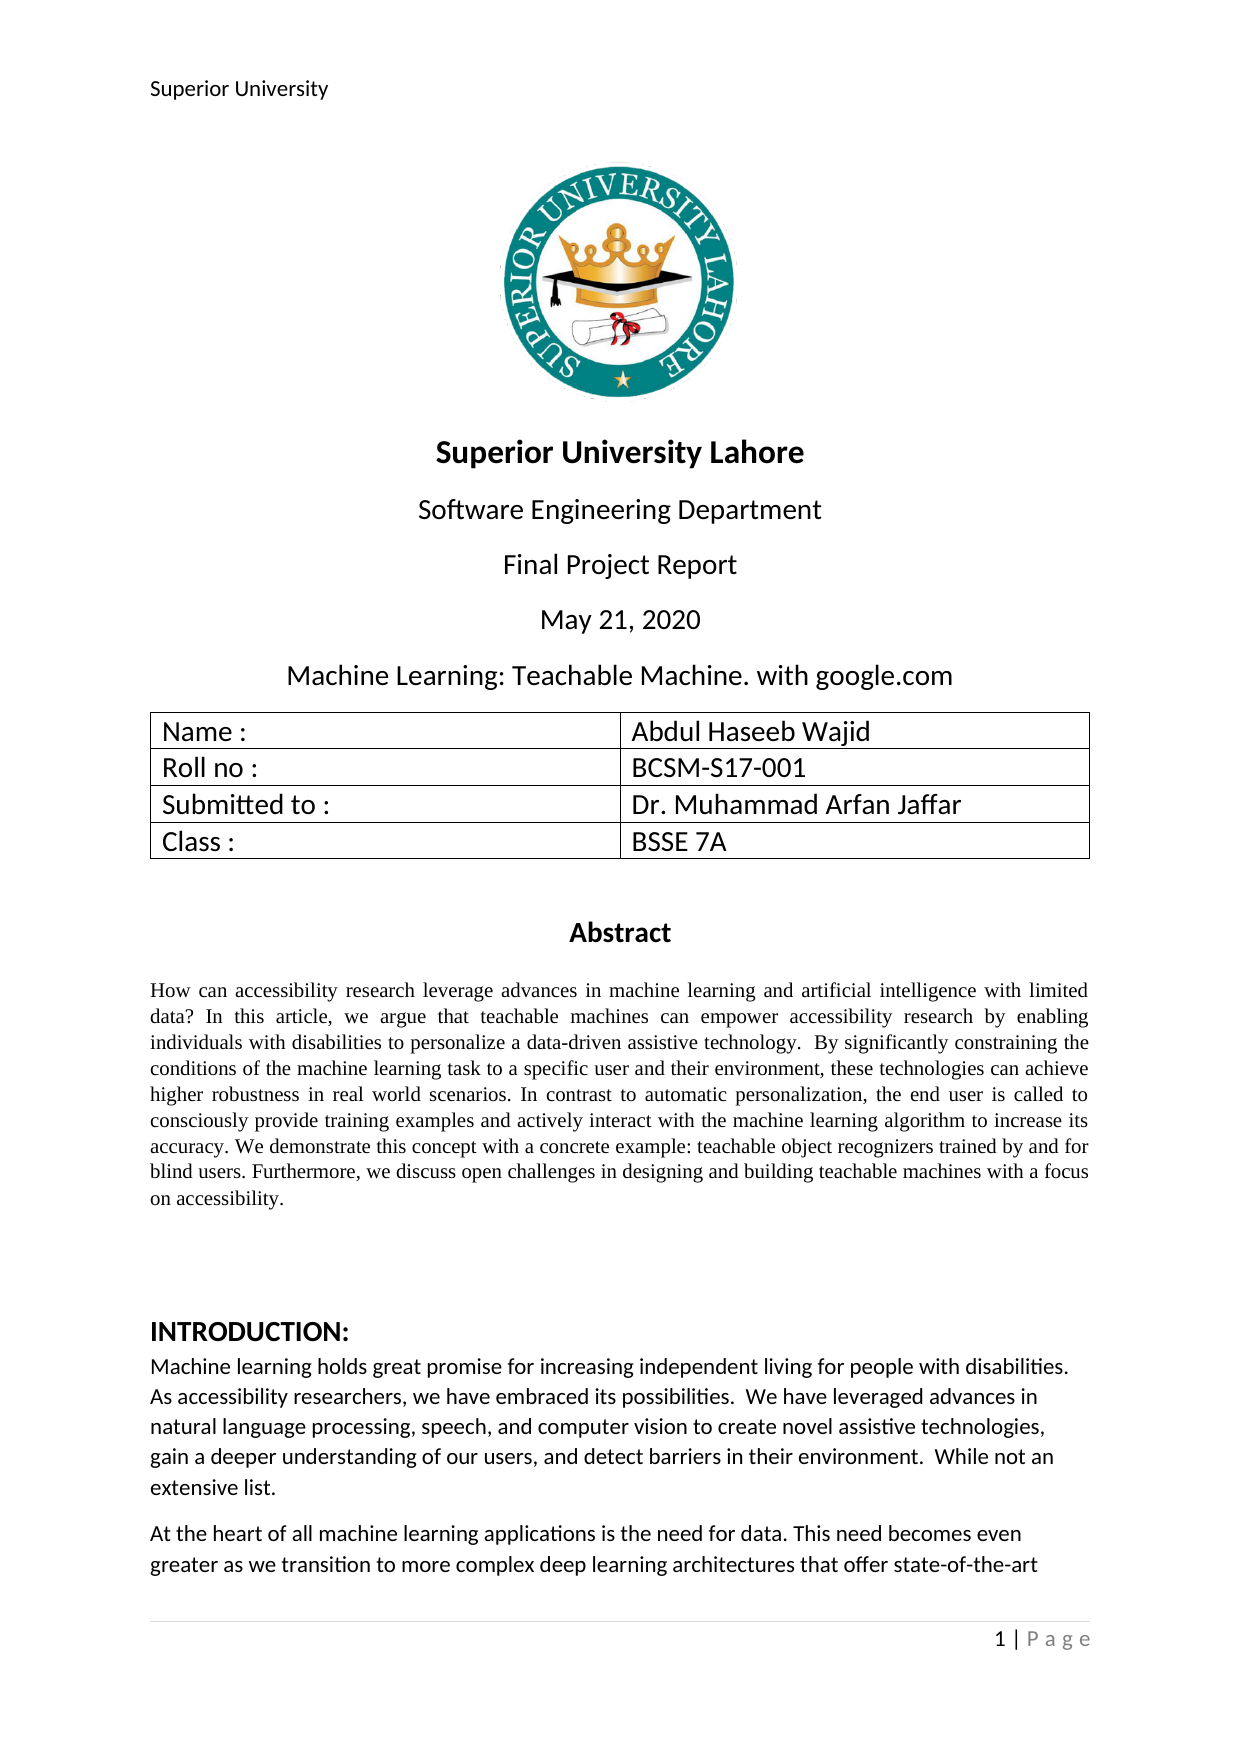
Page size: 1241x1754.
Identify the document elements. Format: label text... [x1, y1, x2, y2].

text Machine Learning: Teachable Machine. with google.com [150, 657, 1090, 692]
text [150, 1519, 1090, 1578]
table_header Name : [151, 713, 620, 748]
subtitle INTRODUCTION: [150, 1313, 1090, 1349]
picture [490, 150, 750, 412]
text Abstract [150, 914, 1090, 950]
table_header Abdul Haseeb Wajid [621, 713, 1089, 748]
text Machine learning holds great promise for increasing independent living for people with disabilities. As accessibility researchers, we have embraced its possibilities. We have leveraged advances in natural language processing, speech, and computer vision to create novel assistive technologies, gain a deeper understanding of our users, and detect barriers in their environment. While not an extensive list. [150, 1352, 1090, 1501]
table_cell Dr. Muhammad Arfan Jaffar [621, 786, 1089, 822]
text Software Engineering Department [150, 491, 1090, 527]
table_cell Roll no : [151, 749, 620, 785]
table_cell Submitted to : [151, 786, 620, 822]
text May 21, 2020 [150, 601, 1090, 637]
table_cell Class : [151, 823, 620, 858]
table_cell BSSE 7A [621, 823, 1089, 858]
text Superior University Lahore [150, 431, 1090, 471]
text Final Project Report [150, 546, 1090, 582]
table_cell BCSM-S17-001 [621, 749, 1089, 785]
